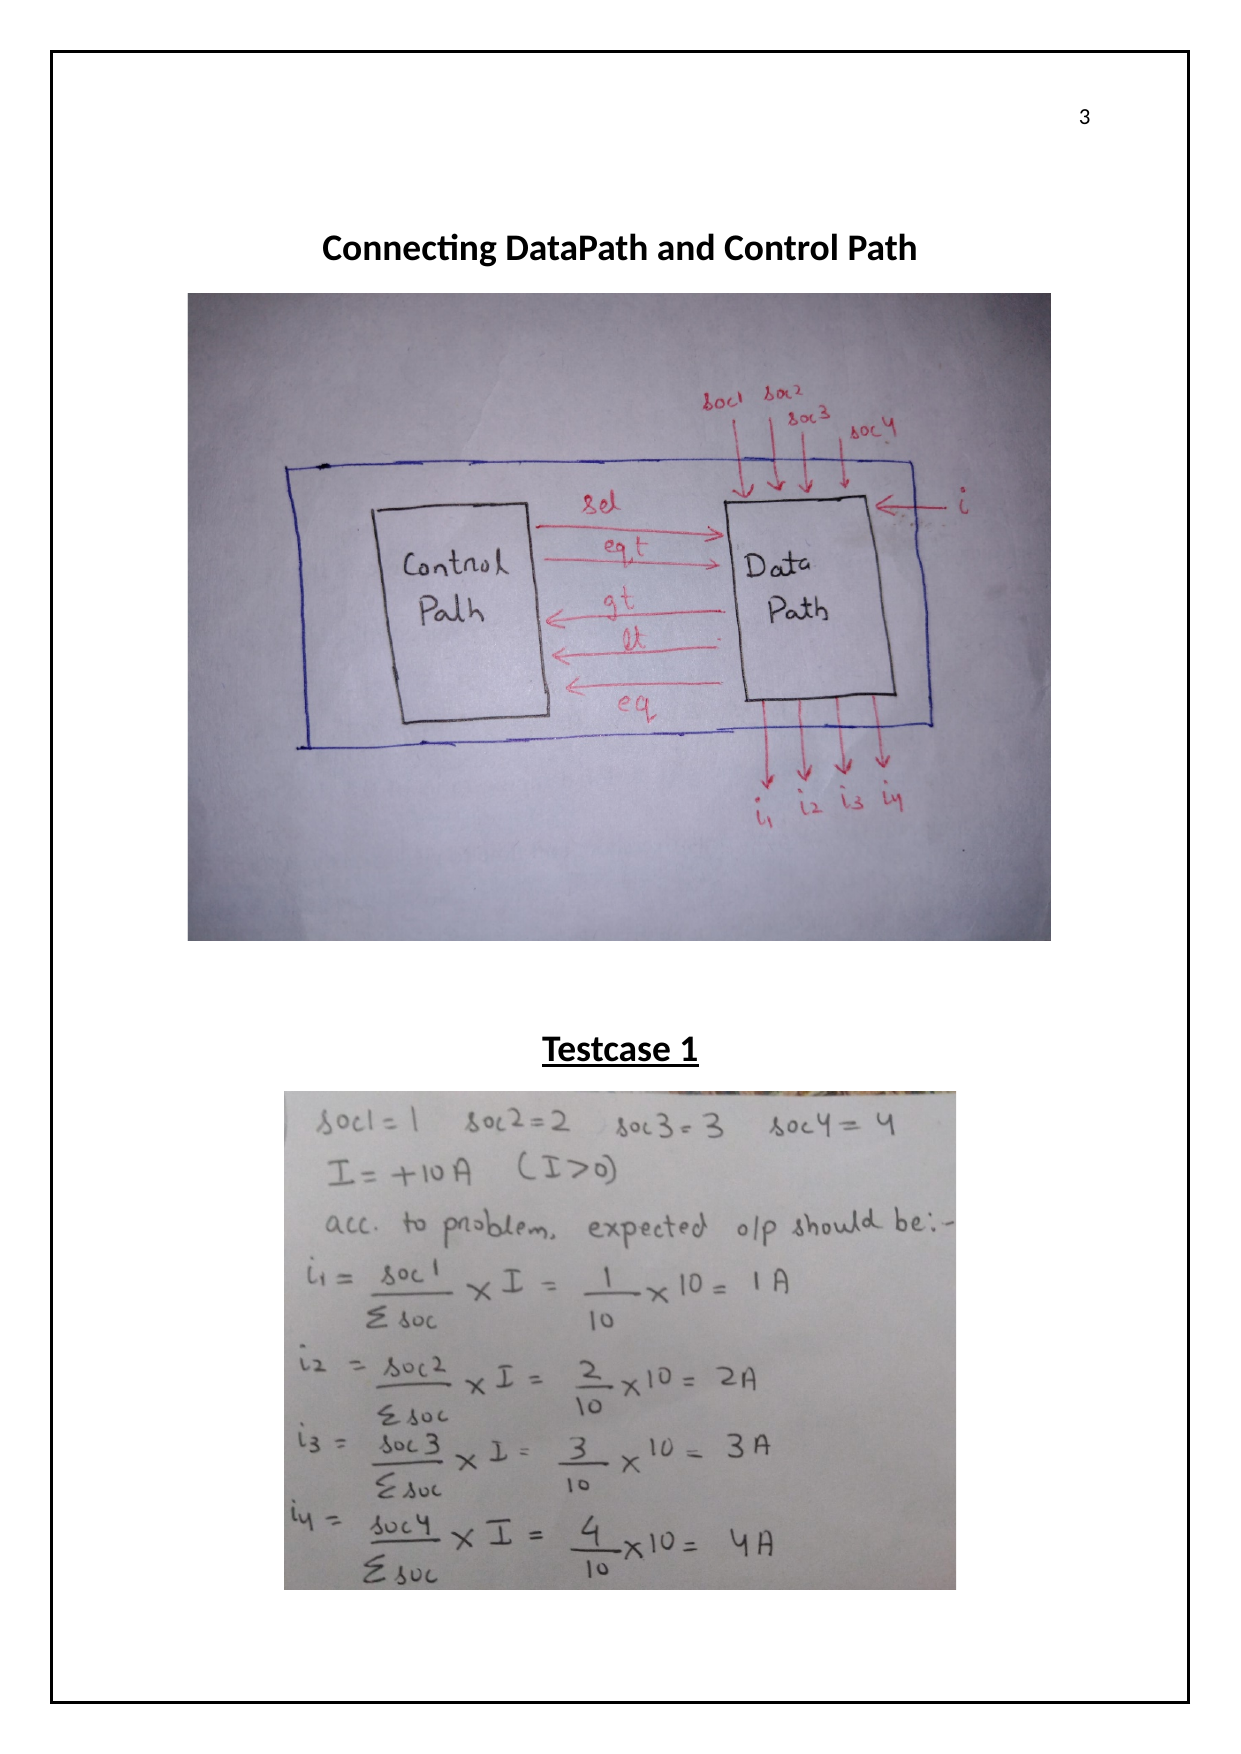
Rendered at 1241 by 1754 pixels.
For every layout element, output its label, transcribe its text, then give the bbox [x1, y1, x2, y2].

text Testcase 1 [150, 1025, 1090, 1071]
picture [189, 293, 1051, 941]
text Connecting DataPath and Control Path [150, 224, 1090, 270]
picture [284, 1091, 957, 1590]
